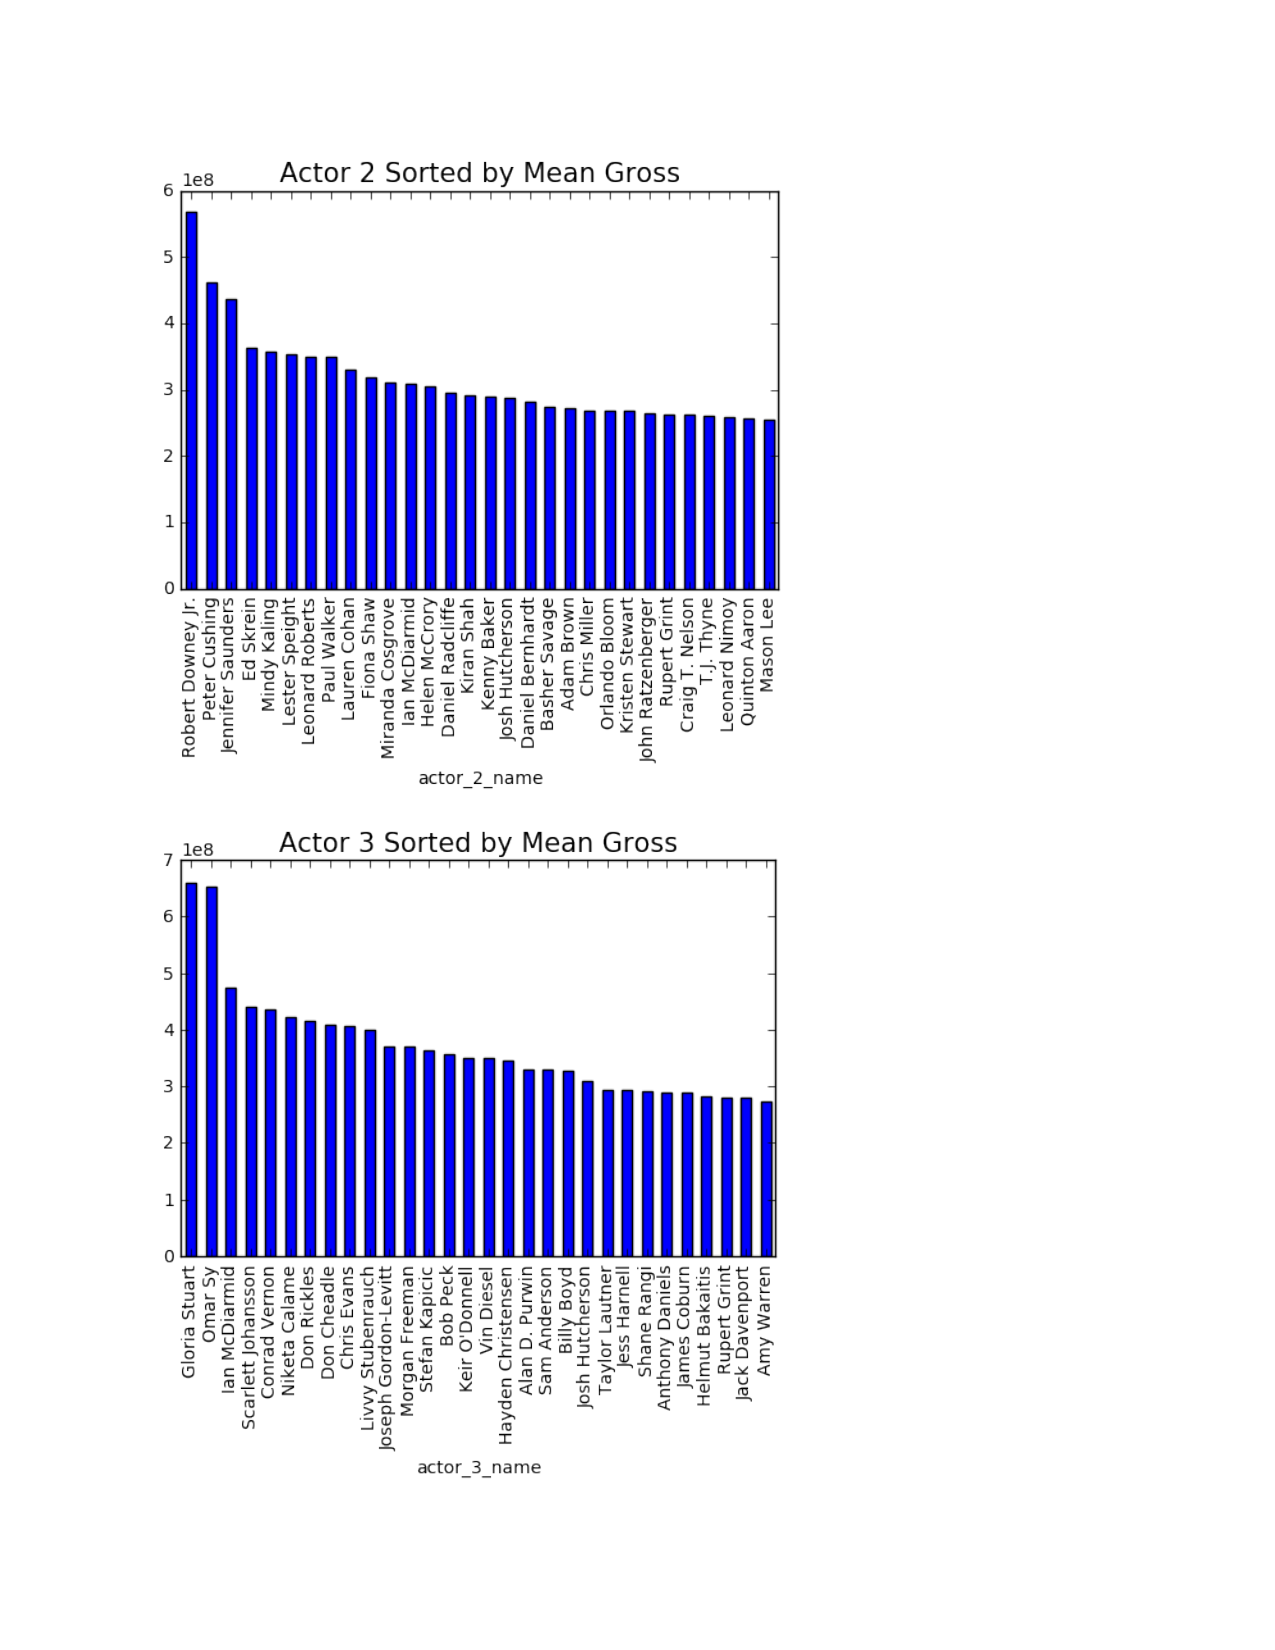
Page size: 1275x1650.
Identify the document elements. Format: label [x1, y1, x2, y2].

picture [150, 820, 788, 1489]
picture [150, 150, 791, 801]
